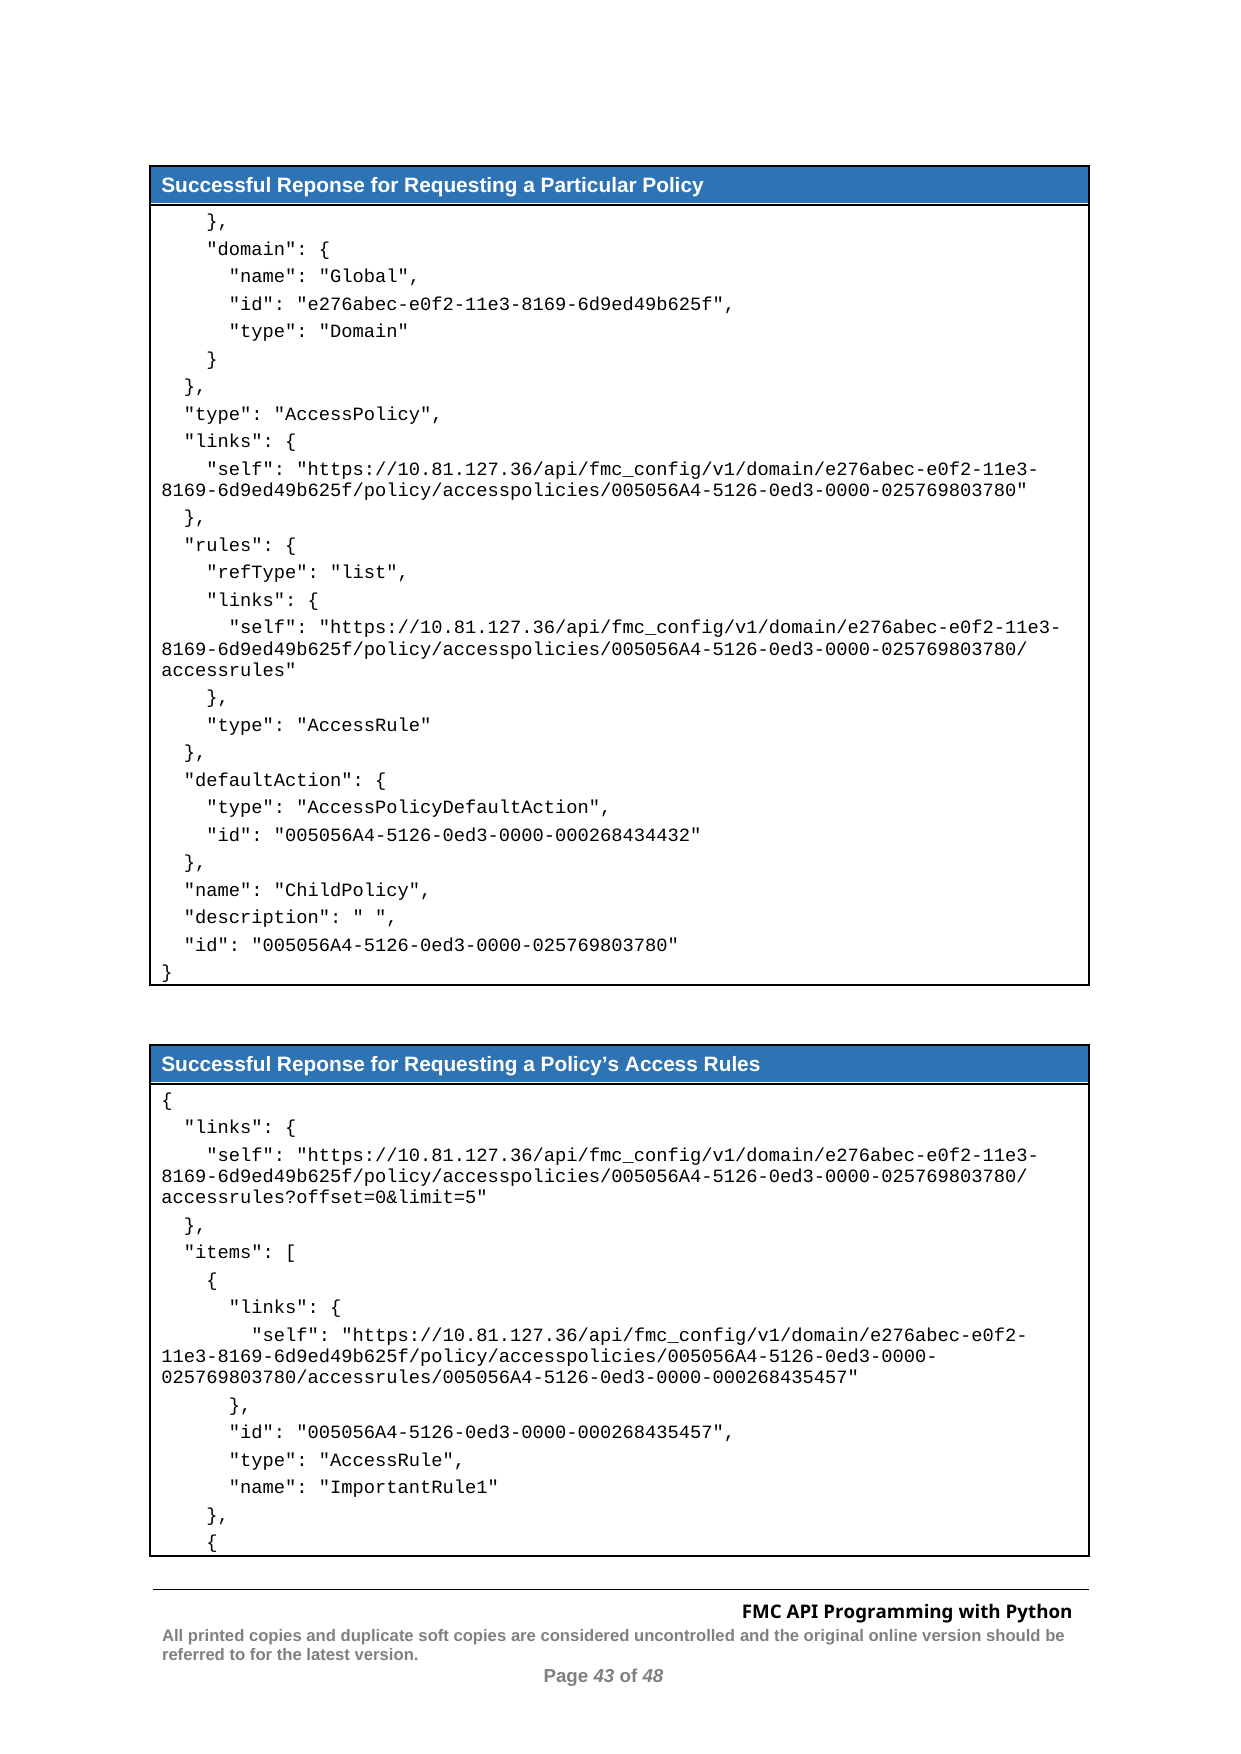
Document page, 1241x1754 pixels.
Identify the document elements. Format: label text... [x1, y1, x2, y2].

table_header Successful Reponse for Requesting a Particular Policy [151, 167, 1088, 203]
table_header Successful Reponse for Requesting a Policy’s Access Rules [151, 1046, 1088, 1082]
